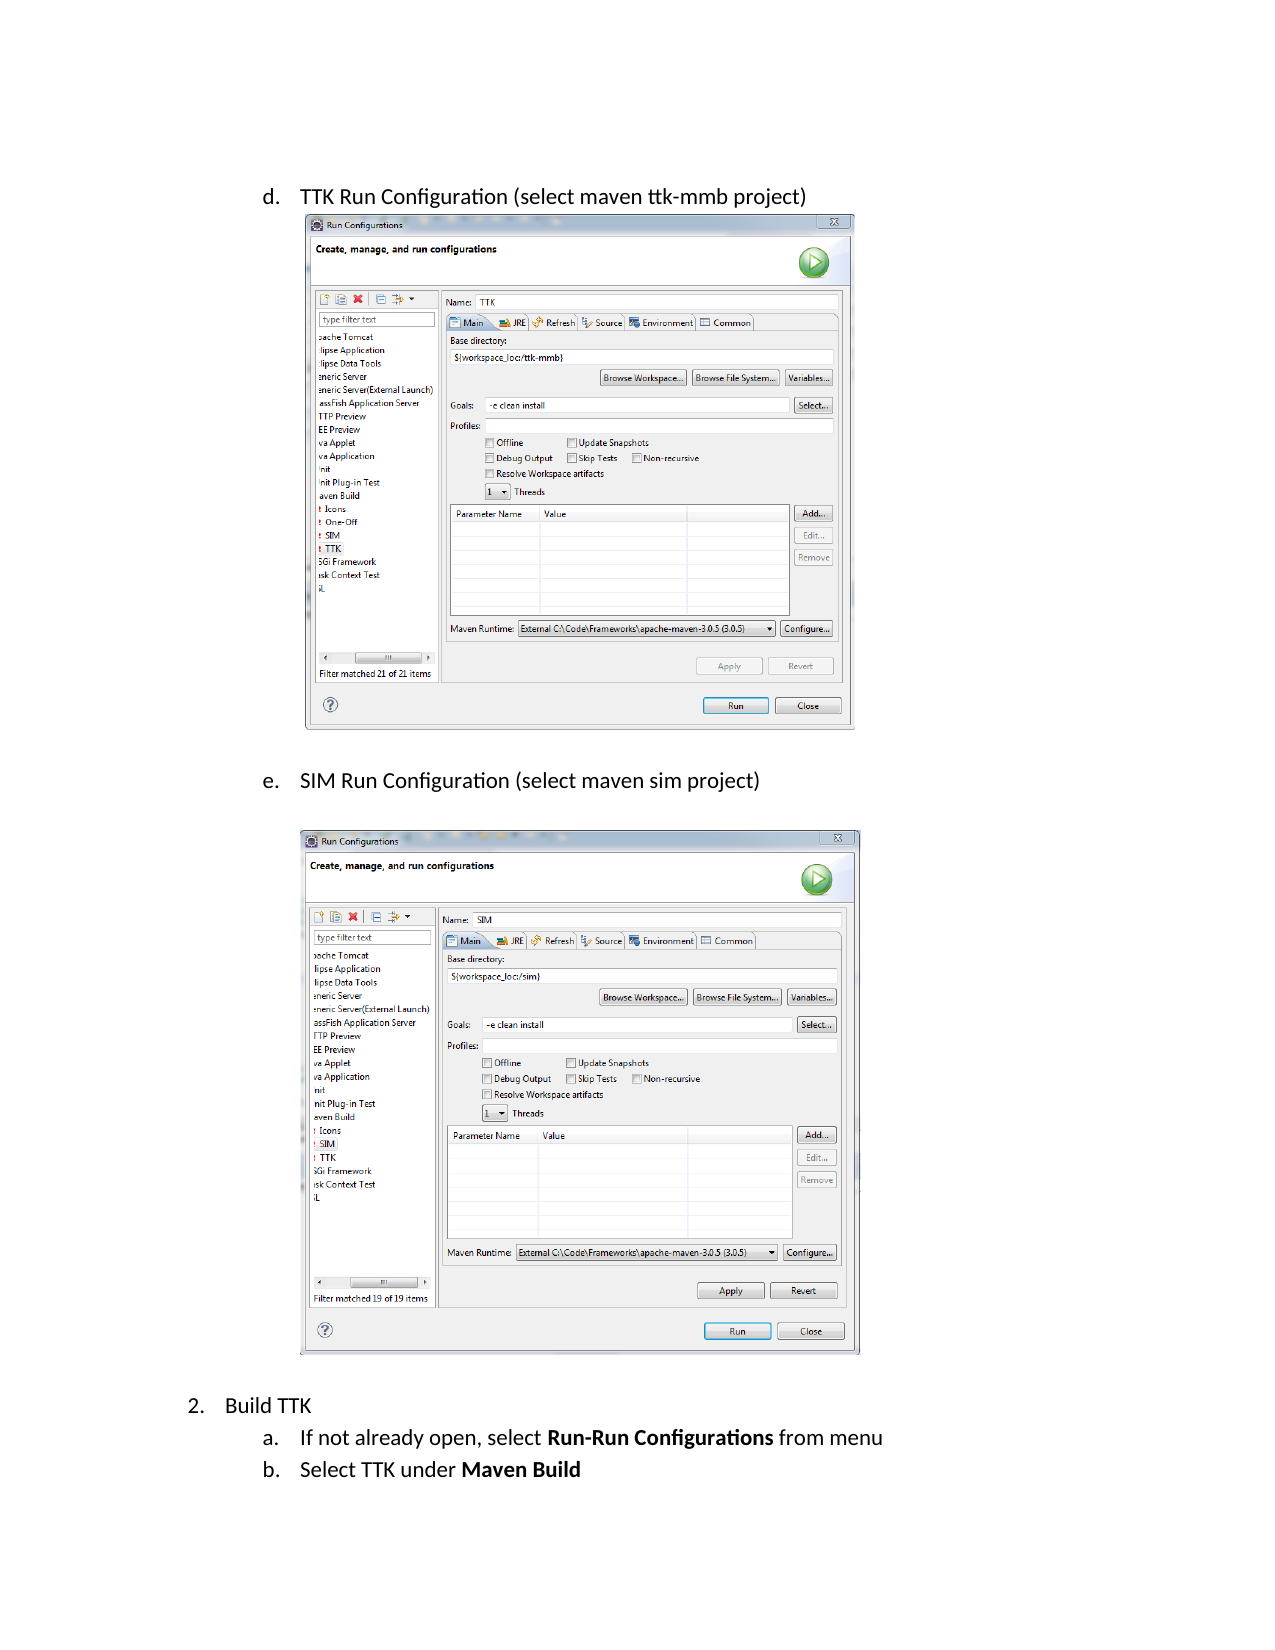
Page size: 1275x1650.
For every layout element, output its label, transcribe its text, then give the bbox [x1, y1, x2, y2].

picture [305, 214, 855, 730]
list TTK Run Configuration (select maven ttk-mmb project) [262, 182, 1125, 210]
list Build TTK [187, 1391, 1125, 1419]
list SIM Run Configuration (select maven sim project) [262, 766, 1125, 794]
list If not already open, select Run-Run Configurations from menu [262, 1423, 1125, 1451]
picture [300, 830, 861, 1355]
list Select TTK under Maven Build [262, 1455, 1125, 1483]
